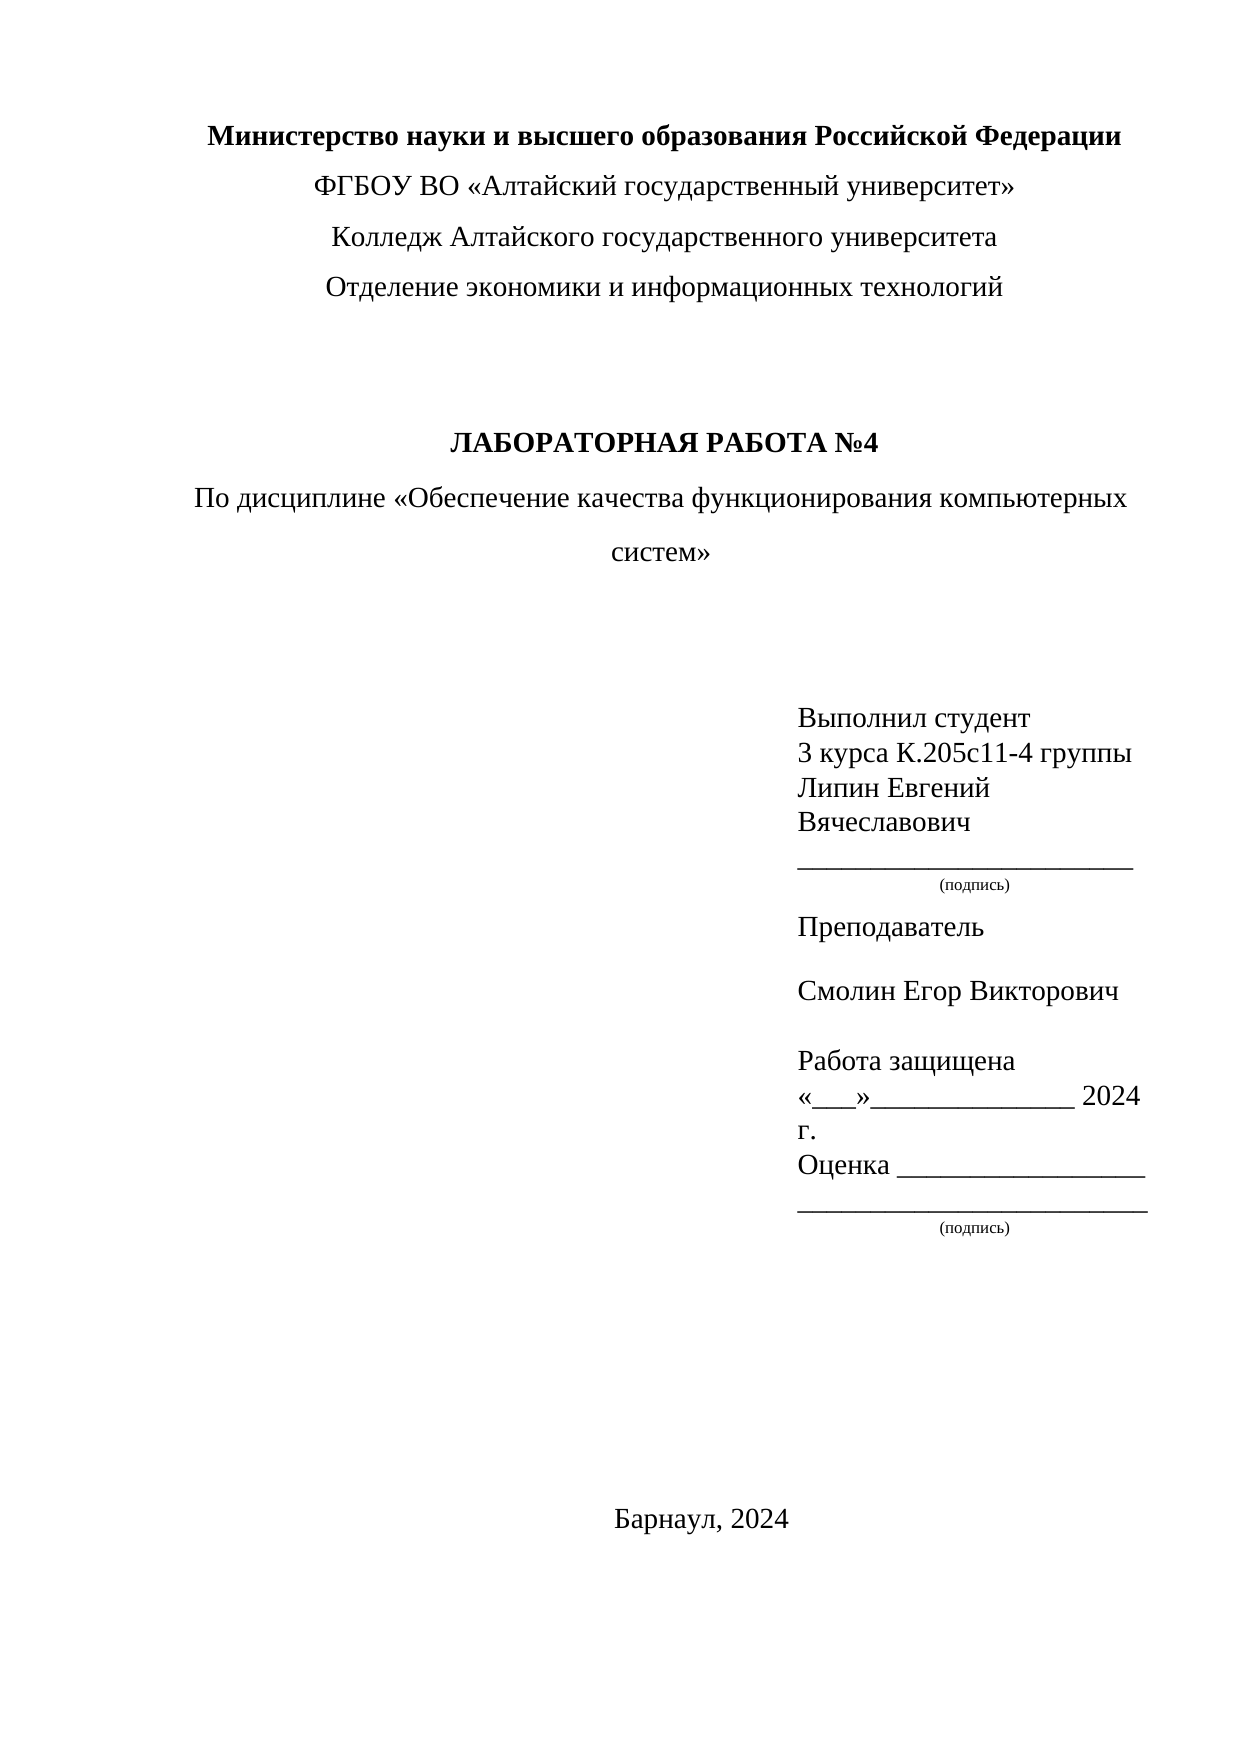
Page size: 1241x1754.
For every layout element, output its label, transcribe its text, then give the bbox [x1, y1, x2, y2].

text Работа защищена [797, 1043, 1152, 1077]
text (подпись) [797, 1217, 1152, 1251]
text Выполнил студент [797, 700, 1152, 733]
text Колледж Алтайского государственного университета [177, 219, 1152, 252]
text _______________________ [797, 839, 1152, 873]
text Липин Евгений Вячеславович [797, 770, 1152, 837]
text ЛАБОРАТОРНАЯ РАБОТА №4 [177, 425, 1152, 458]
text ФГБОУ ВО «Алтайский государственный университет» [177, 168, 1152, 202]
text Преподаватель [797, 909, 1152, 943]
text Смолин Егор Викторович [797, 973, 1152, 1006]
text Министерство науки и высшего образования Российской Федерации [177, 118, 1152, 152]
text По дисциплине «Обеспечение качества функционирования компьютерных систем» [177, 480, 1144, 567]
text ________________________ [797, 1182, 1152, 1216]
text 3 курса К.205с11-4 группы [797, 735, 1152, 769]
text Барнаул, 2024 [177, 1501, 1152, 1534]
text «___»______________ 2024 г. [797, 1078, 1152, 1145]
text (подпись) [797, 874, 1152, 908]
text Оценка _________________ [797, 1147, 1152, 1181]
text Отделение экономики и информационных технологий [177, 269, 1152, 303]
